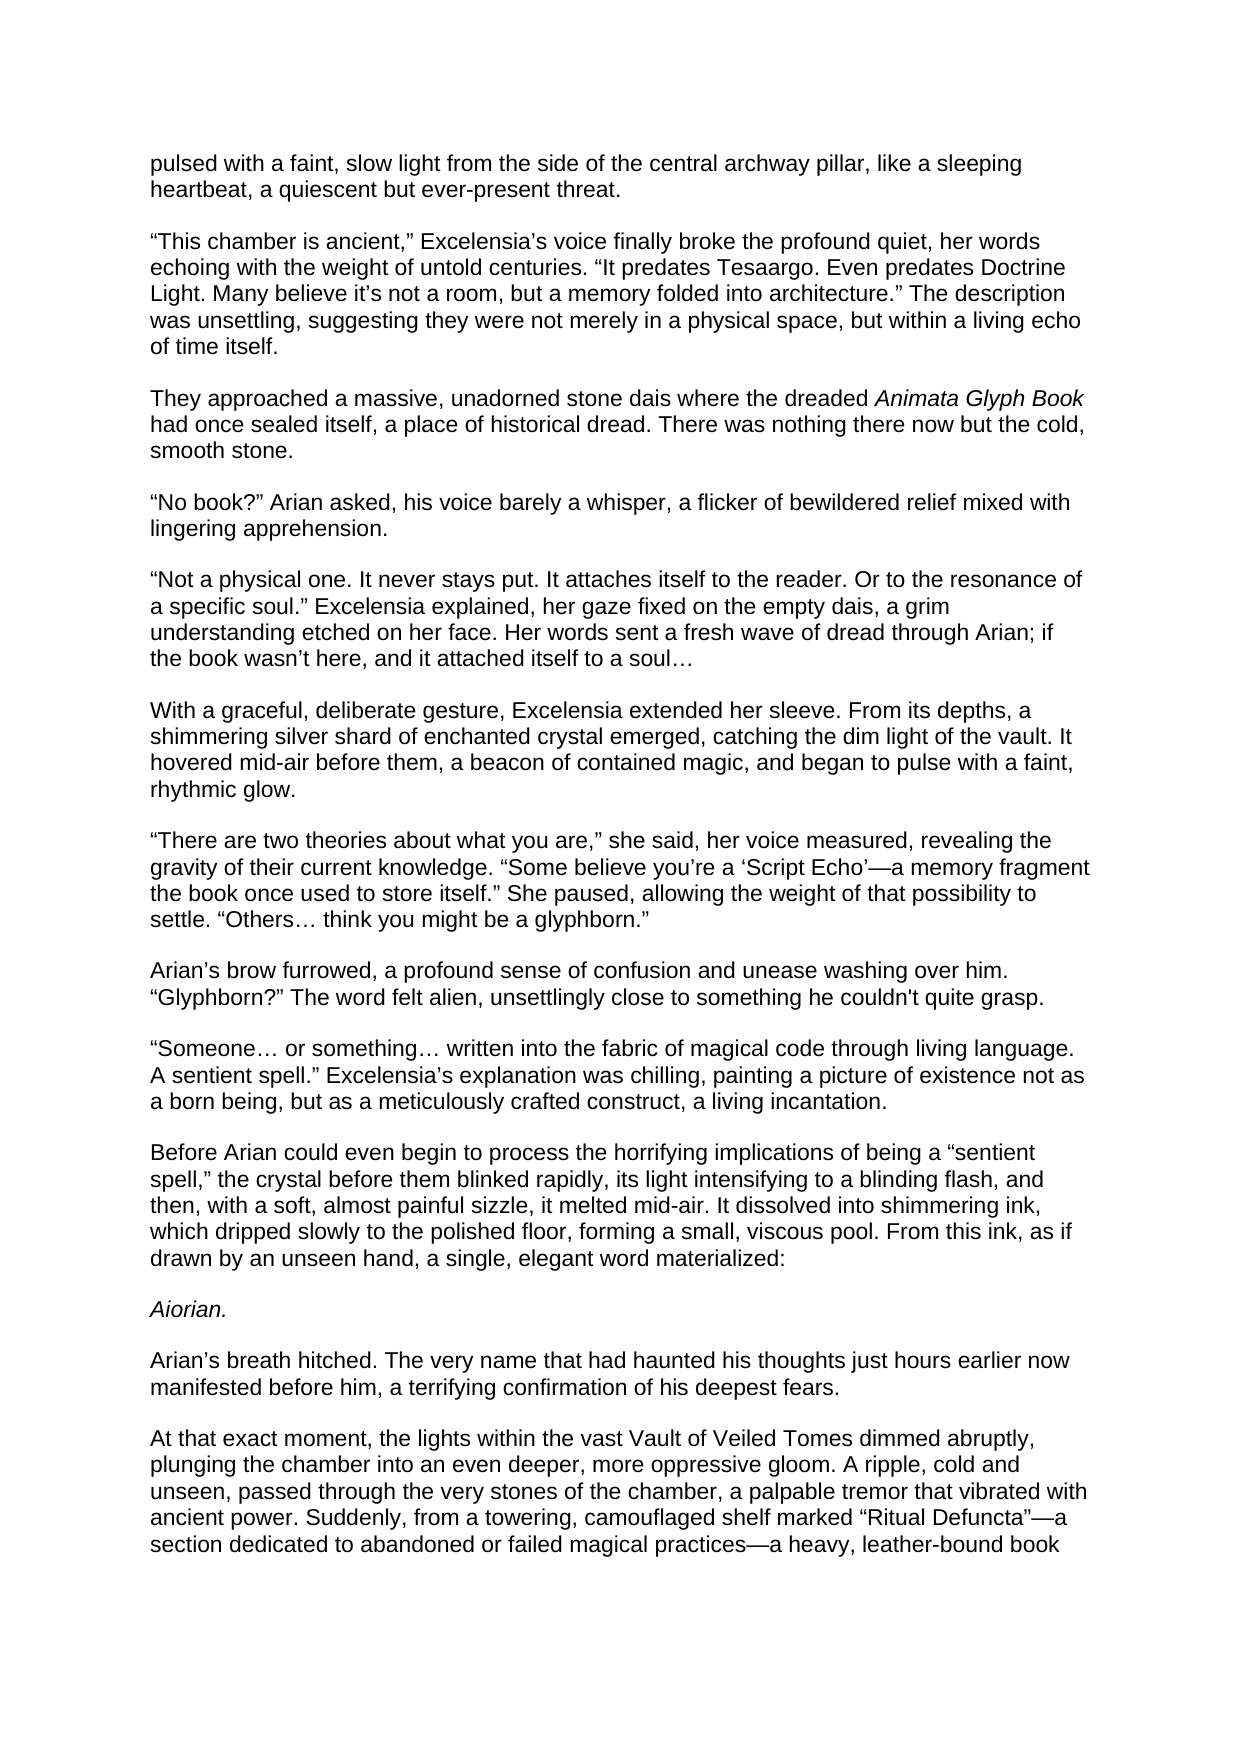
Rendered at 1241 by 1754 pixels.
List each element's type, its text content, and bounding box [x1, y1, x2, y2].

text Arian’s breath hitched. The very name that had haunted his thoughts just hours earlier now manifested before him, a terrifying confirmation of his deepest fears. [150, 1347, 1090, 1400]
text “Someone… or something… written into the fabric of magical code through living language. A sentient spell.” Excelensia’s explanation was chilling, painting a picture of existence not as a born being, but as a meticulously crafted construct, a living incantation. [150, 1035, 1090, 1114]
text “There are two theories about what you are,” she said, her voice measured, revealing the gravity of their current knowledge. “Some believe you’re a ‘Script Echo’—a memory fragment the book once used to store itself.” She paused, allowing the weight of that possibility to settle. “Others… think you might be a glyphborn.” [150, 827, 1090, 932]
text “Not a physical one. It never stays put. It attaches itself to the reader. Or to the resonance of a specific soul.” Excelensia explained, her gaze fixed on the empty dais, a grim understanding etched on her face. Her words sent a fresh wave of dread through Arian; if the book wasn’t here, and it attached itself to a soul… [150, 566, 1090, 672]
text “This chamber is ancient,” Excelensia’s voice finally broke the profound quiet, her words echoing with the weight of untold centuries. “It predates Tesaargo. Even predates Doctrine Light. Many believe it’s not a room, but a memory folded into architecture.” The description was unsettling, suggesting they were not merely in a physical space, but within a living echo of time itself. [150, 228, 1090, 359]
text With a graceful, deliberate gesture, Excelensia extended her sleeve. From its depths, a shimmering silver shard of enchanted crystal emerged, catching the dim light of the vault. It hovered mid-air before them, a beacon of contained magic, and began to pulse with a faint, rhythmic glow. [150, 697, 1090, 802]
text They approached a massive, unadorned stone dais where the dreaded Animata Glyph Book had once sealed itself, a place of historical dread. There was nothing there now but the cold, smooth stone. [150, 384, 1090, 463]
text “No book?” Arian asked, his voice barely a whisper, a flicker of bewildered relief mixed with lingering apprehension. [150, 488, 1090, 541]
text Aiorian. [150, 1296, 1090, 1322]
text Before Arian could even begin to process the horrifying implications of being a “sentient spell,” the crystal before them blinked rapidly, its light intensifying to a blinding flash, and then, with a soft, almost painful sizzle, it melted mid-air. It dissolved into shimmering ink, which dripped slowly to the polished floor, forming a small, viscous pool. From this ink, as if drawn by an unseen hand, a single, elegant word materialized: [150, 1139, 1090, 1271]
text Arian’s brow furrowed, a profound sense of confusion and unease washing over him. “Glyphborn?” The word felt alien, unsettlingly close to something he couldn't quite grasp. [150, 957, 1090, 1010]
